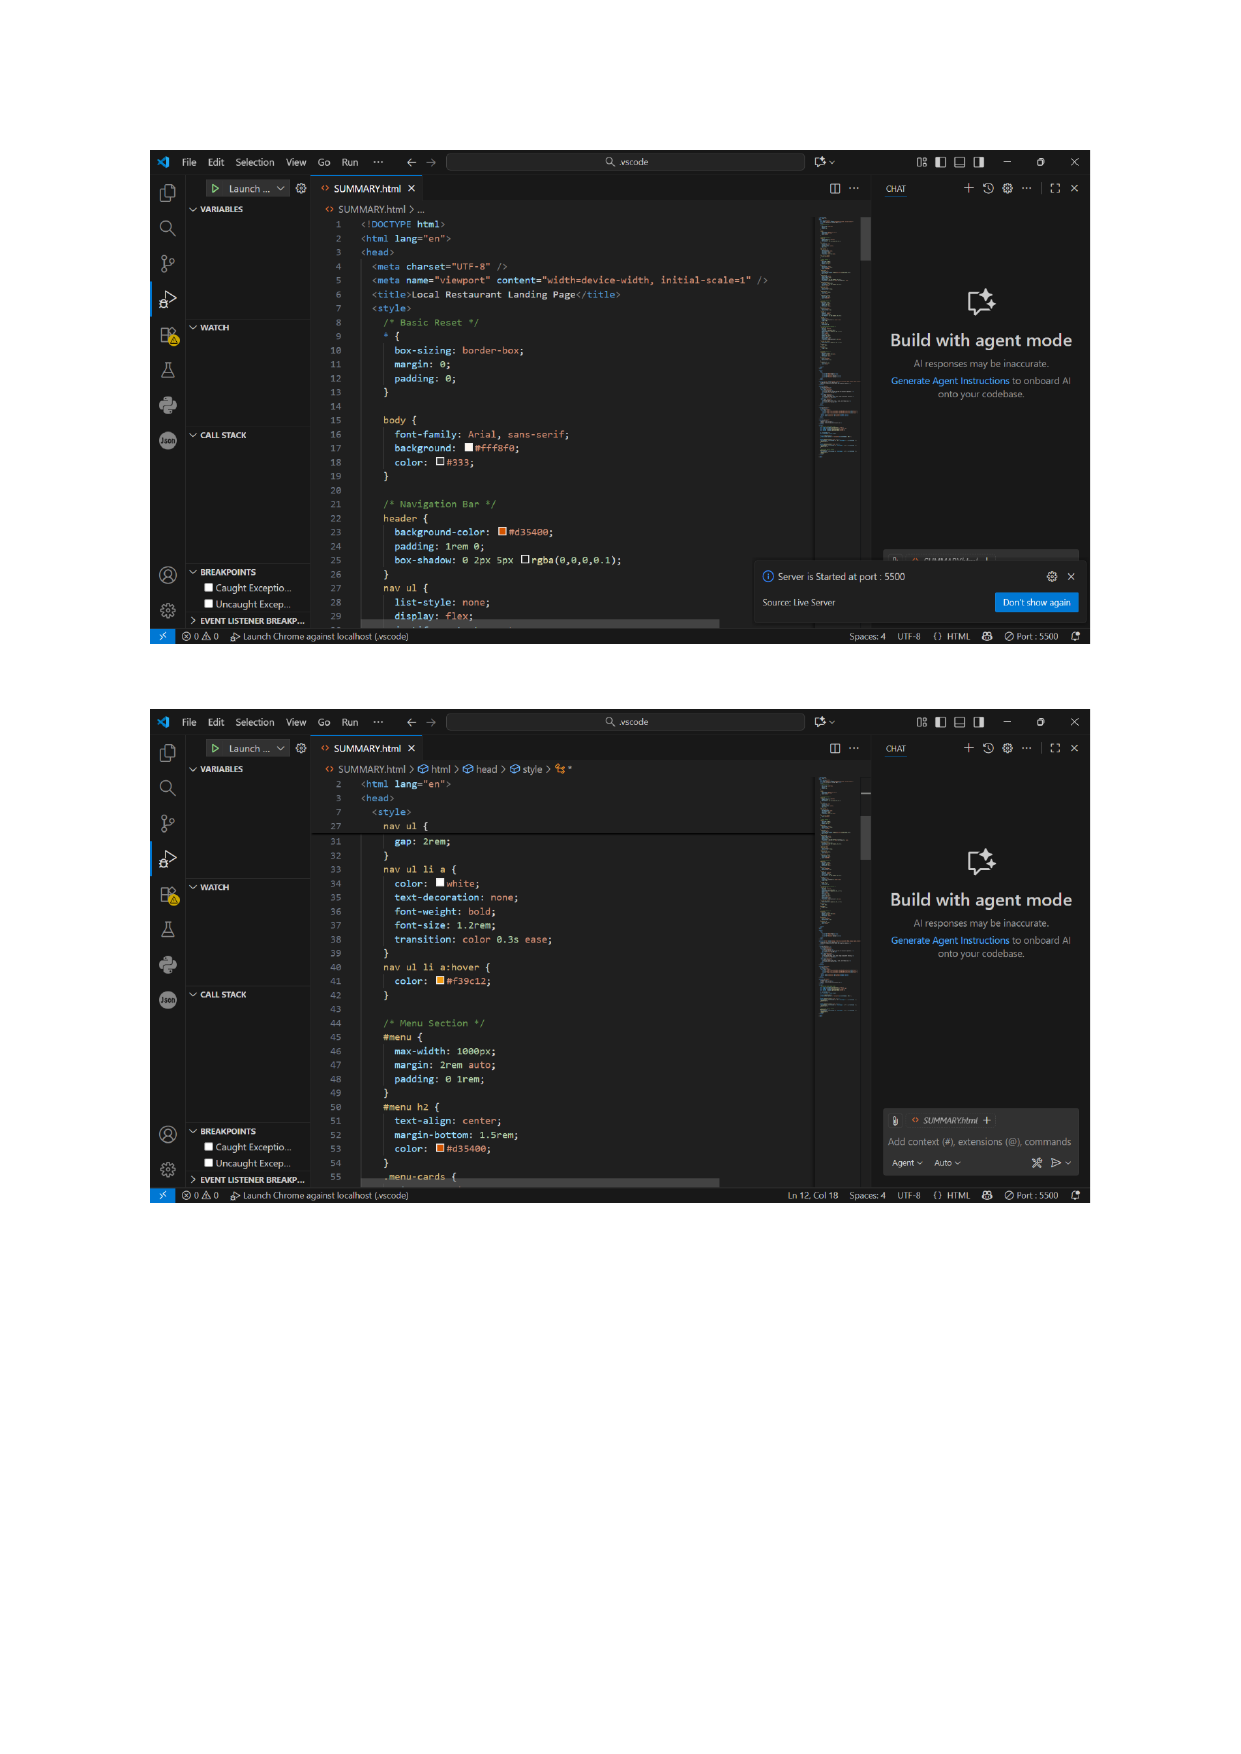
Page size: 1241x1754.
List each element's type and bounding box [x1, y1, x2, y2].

picture [150, 709, 1091, 1203]
picture [150, 150, 1091, 644]
